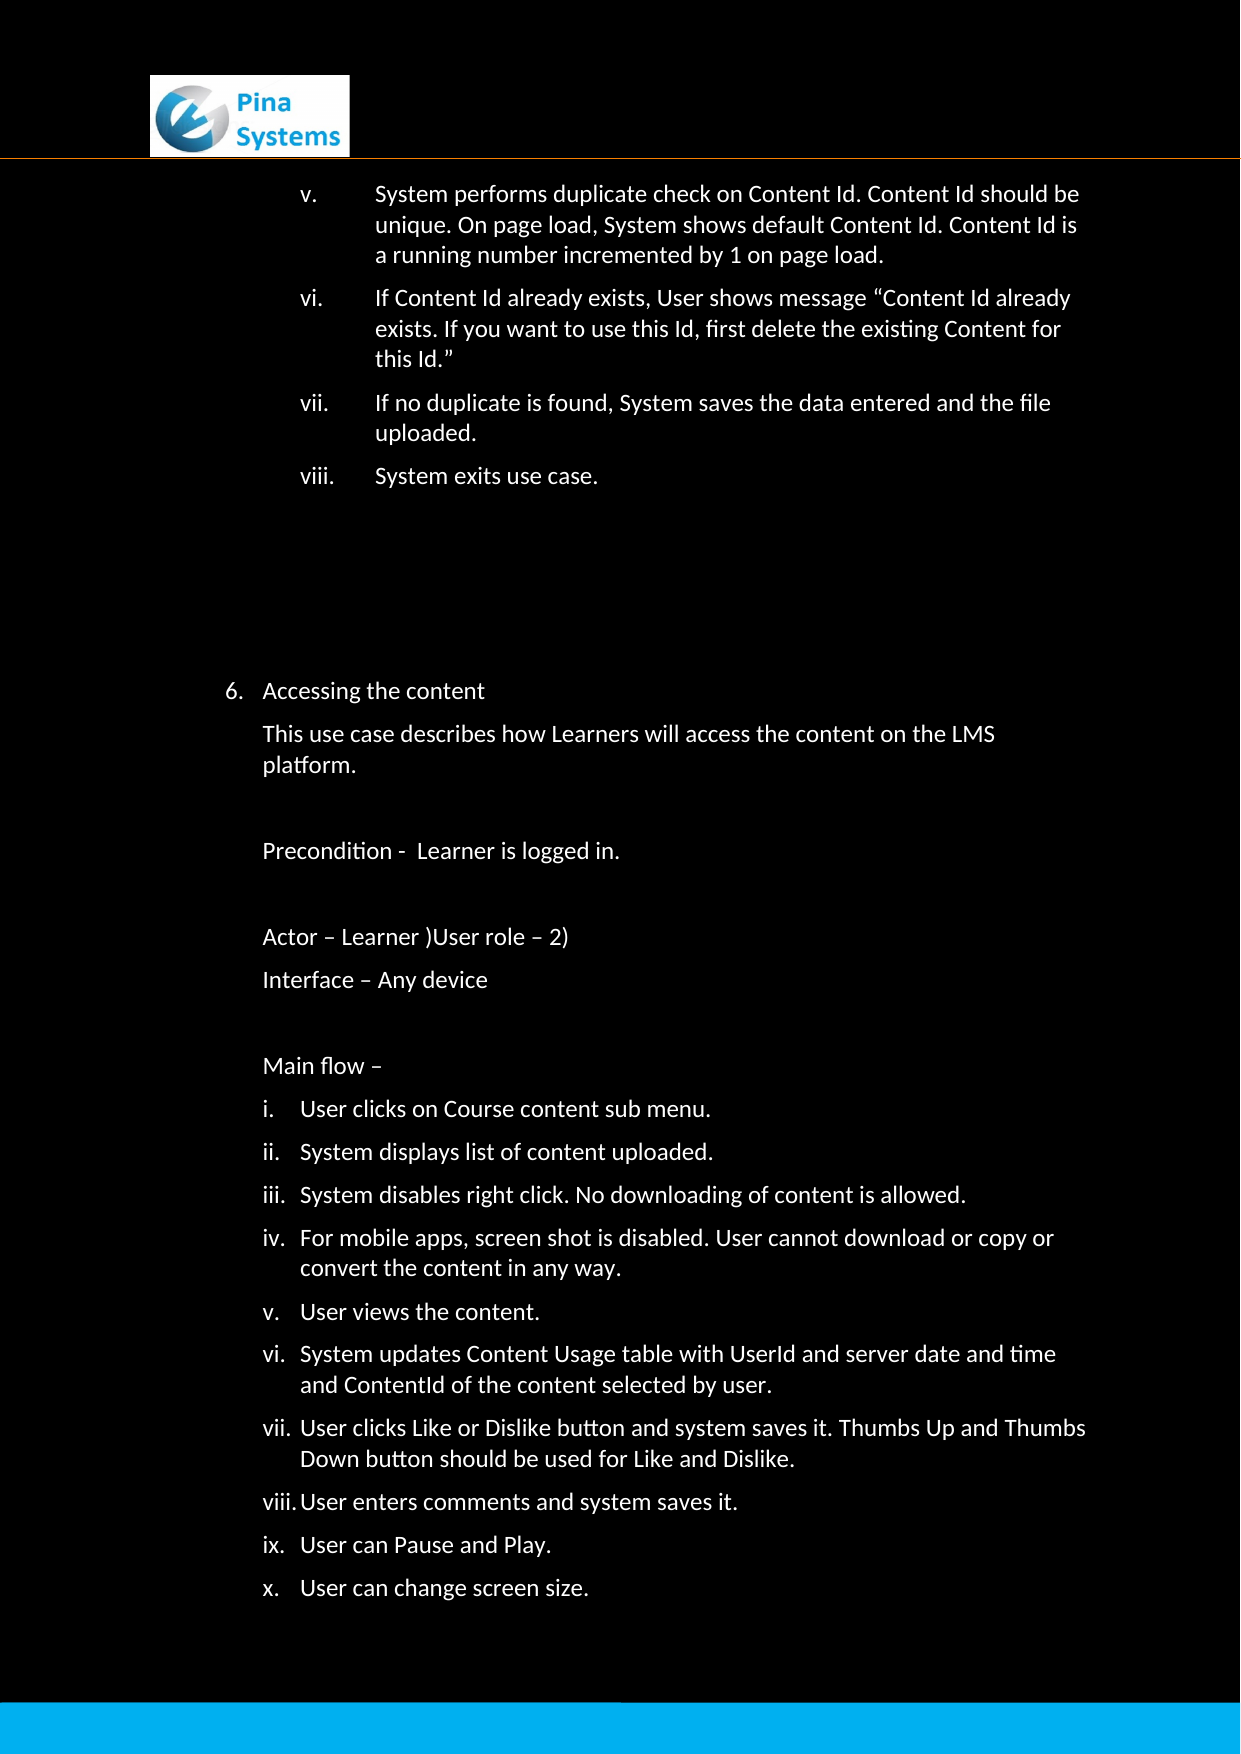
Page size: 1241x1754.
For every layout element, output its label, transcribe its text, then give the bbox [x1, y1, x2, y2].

list User can Pause and Play. [262, 1529, 1090, 1559]
list User clicks on Course content sub menu. [262, 1093, 1090, 1123]
text Actor – Learner )User role – 2) [262, 921, 1090, 951]
list System disables right click. No downloading of content is allowed. [262, 1179, 1090, 1209]
list User enters comments and system saves it. [262, 1486, 1090, 1516]
list System performs duplicate check on Content Id. Content Id should be unique. On page load, System shows default Content Id. Content Id is a running number incremented by 1 on page load. [300, 178, 1090, 270]
list For mobile apps, screen shot is disabled. User cannot download or copy or convert the content in any way. [262, 1222, 1090, 1283]
text Interface – Any device [262, 964, 1090, 994]
list If no duplicate is found, System saves the data entered and the file uploaded. [300, 387, 1090, 448]
text This use case describes how Learners will access the content on the LMS platform. [262, 718, 1090, 779]
picture [150, 75, 350, 157]
list System updates Content Usage table with UserId and server date and time and ContentId of the content selected by user. [262, 1339, 1090, 1400]
list Accessing the content [225, 675, 1090, 706]
list User can change screen size. [262, 1572, 1090, 1602]
list System exits use case. [300, 460, 1090, 491]
text Main flow – [262, 1050, 1090, 1081]
list User views the content. [262, 1296, 1090, 1326]
list User clicks Like or Dislike button and system saves it. Thumbs Up and Thumbs Down button should be used for Like and Dislike. [262, 1412, 1090, 1473]
text Precondition - Learner is logged in. [262, 835, 1090, 865]
list System displays list of content uploaded. [262, 1136, 1090, 1167]
list If Content Id already exists, User shows message “Content Id already exists. If you want to use this Id, first delete the existing Content for this Id.” [300, 283, 1090, 374]
